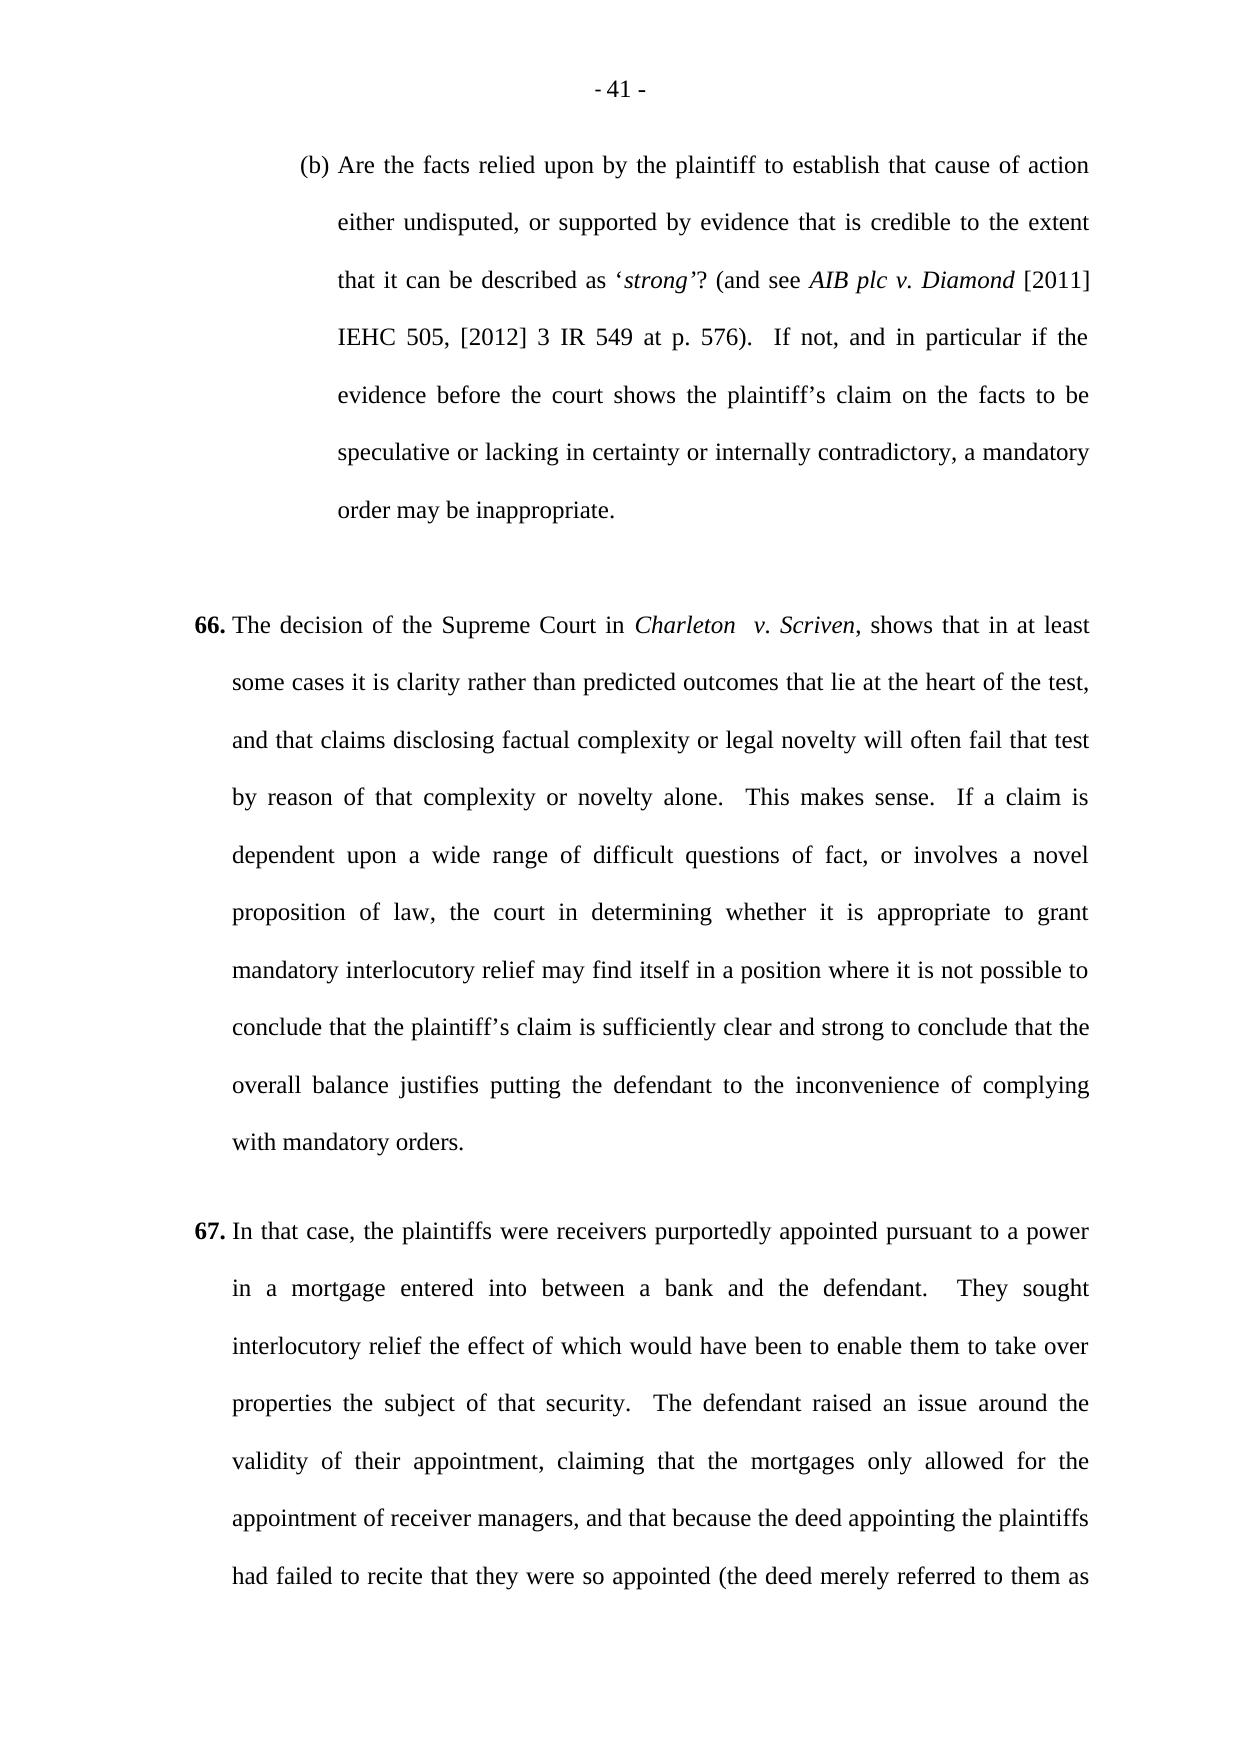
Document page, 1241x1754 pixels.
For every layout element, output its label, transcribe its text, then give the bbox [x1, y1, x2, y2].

list The decision of the Supreme Court in Charleton v. Scriven, shows that in at least some cases it is clarity rather than predicted outcomes that lie at the heart of the test, and that claims disclosing factual complexity or legal novelty will often fail that test by reason of that complexity or novelty alone. This makes sense. If a claim is dependent upon a wide range of difficult questions of fact, or involves a novel proposition of law, the court in determining whether it is appropriate to grant mandatory interlocutory relief may find itself in a position where it is not possible to conclude that the plaintiff’s claim is sufficiently clear and strong to conclude that the overall balance justifies putting the defendant to the inconvenience of complying with mandatory orders. [194, 610, 1090, 1156]
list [194, 1216, 1090, 1590]
list Are the facts relied upon by the plaintiff to establish that cause of action either undisputed, or supported by evidence that is credible to the extent that it can be described as ‘strong’? (and see AIB plc v. Diamond [2011] IEHC 505, [2012] 3 IR 549 at p. 576). If not, and in particular if the evidence before the court shows the plaintiff’s claim on the facts to be speculative or lacking in certainty or internally contradictory, a mandatory order may be inappropriate. [300, 150, 1090, 524]
